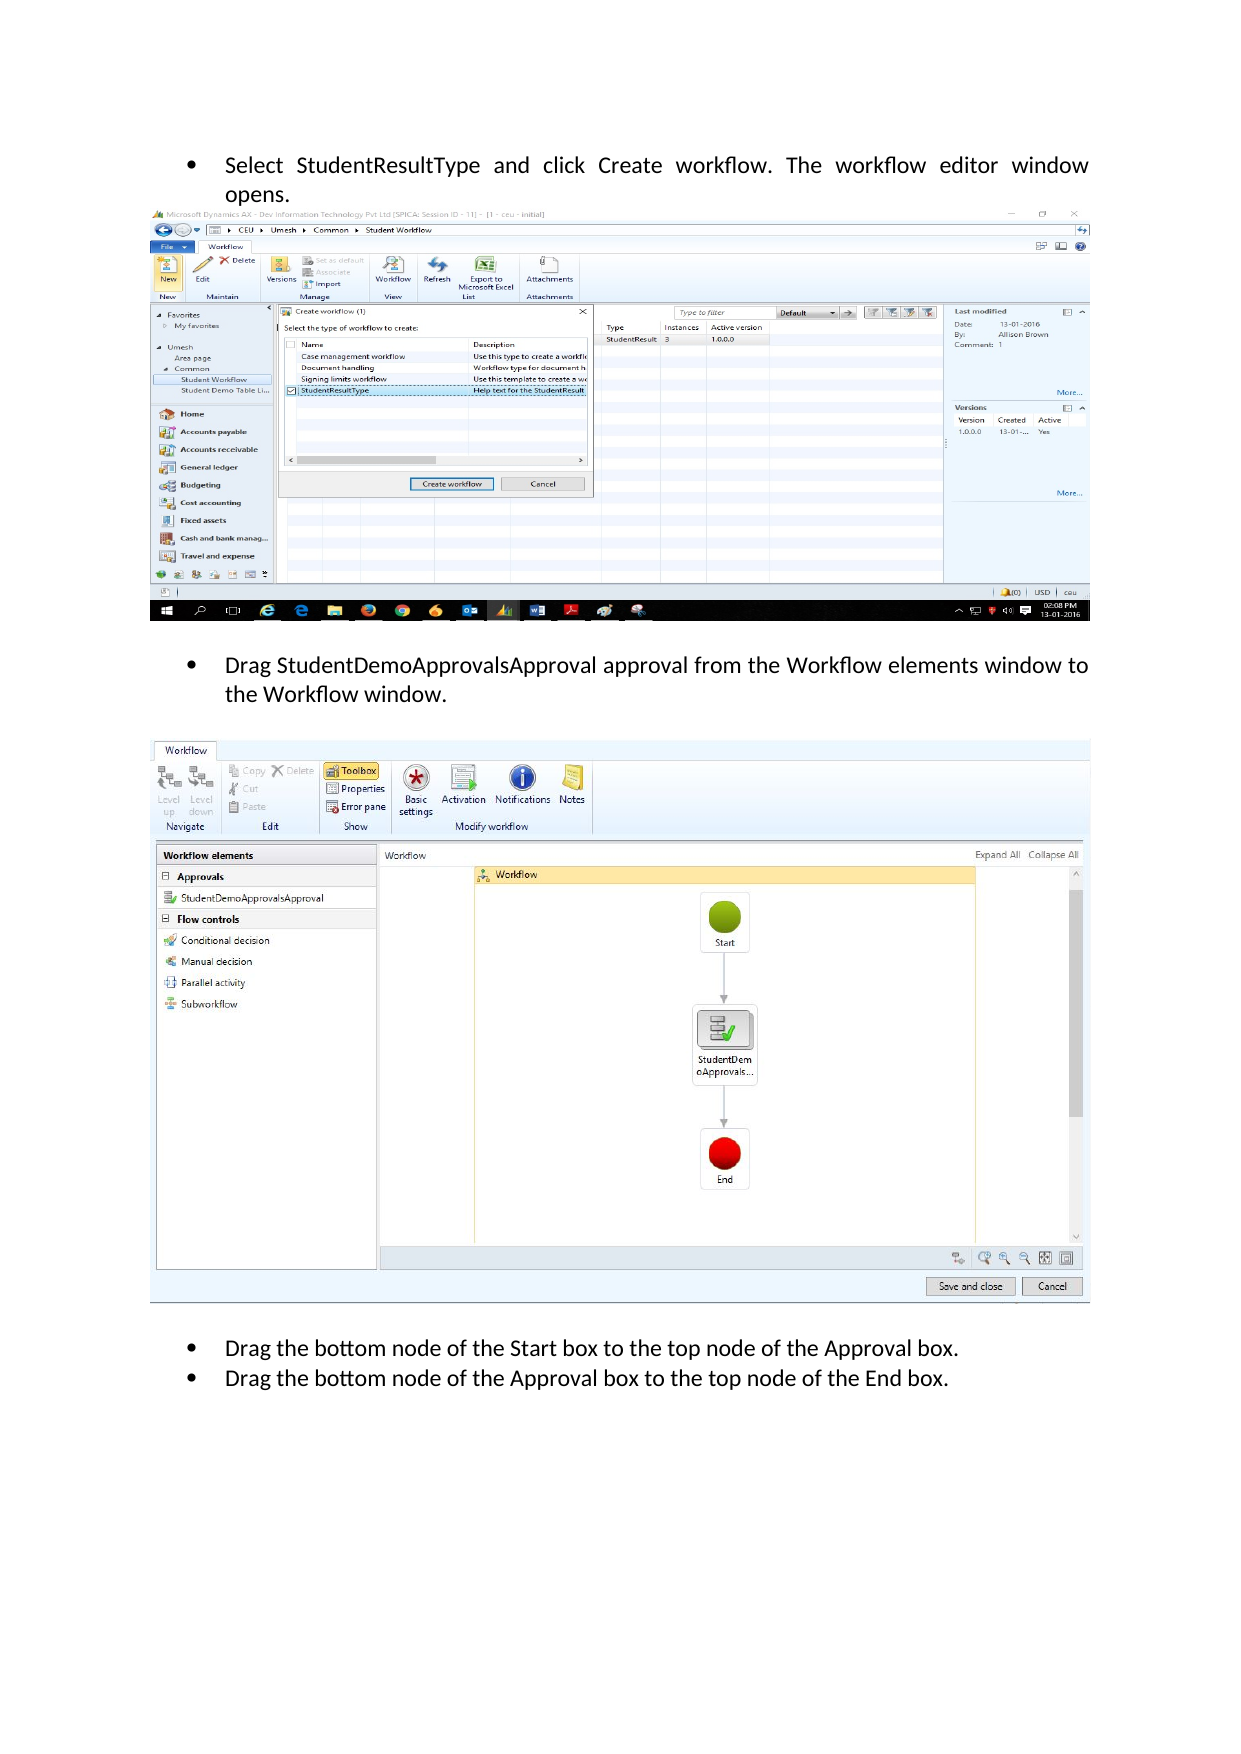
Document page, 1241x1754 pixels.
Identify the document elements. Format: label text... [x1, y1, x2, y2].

list Select StudentResultType and click Create workflow. The workflow editor window opens. [187, 150, 1090, 208]
picture [150, 738, 1091, 1304]
list Drag StudentDemoApprovalsApproval approval from the Workflow elements window to the Workflow window. [187, 650, 1090, 709]
list Drag the bottom node of the Start box to the top node of the Approval box. [187, 1333, 1090, 1363]
picture [150, 208, 1090, 621]
list Drag the bottom node of the Approval box to the top node of the End box. [187, 1363, 1090, 1392]
